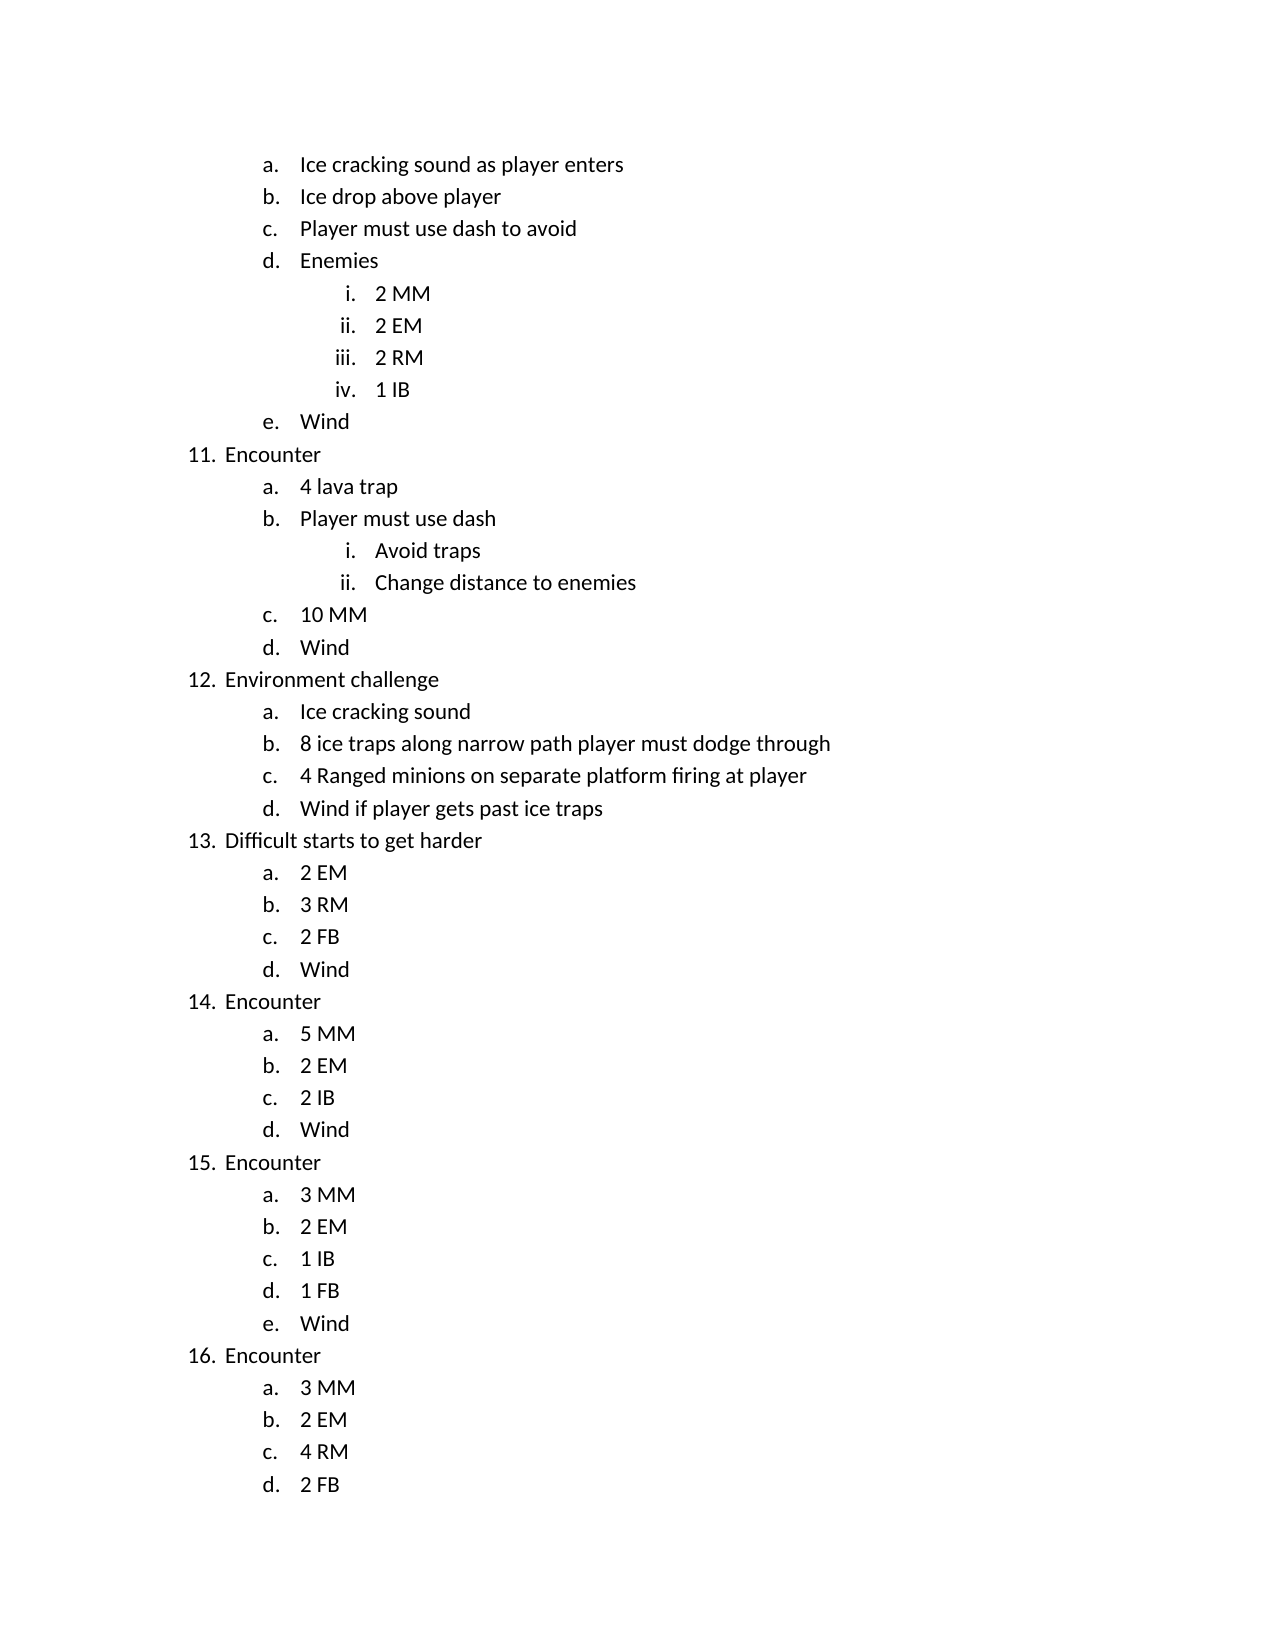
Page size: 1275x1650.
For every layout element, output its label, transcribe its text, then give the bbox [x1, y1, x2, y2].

list Ice cracking sound as player enters [262, 150, 1125, 178]
list Wind [262, 407, 1125, 436]
list Encounter [187, 987, 1125, 1015]
list Enemies [262, 247, 1125, 274]
list Player must use dash to avoid [262, 214, 1125, 242]
list Encounter [187, 1148, 1125, 1176]
list Wind if player gets past ice traps [262, 794, 1125, 822]
list 4 lava trap [262, 472, 1125, 500]
list 2 EM [262, 858, 1125, 886]
list 4 Ranged minions on separate platform firing at player [262, 762, 1125, 789]
list 2 RM [356, 343, 1125, 371]
list 2 EM [262, 1405, 1125, 1433]
list 2 EM [262, 1212, 1125, 1240]
list Ice cracking sound [262, 697, 1125, 725]
list 2 FB [262, 1470, 1125, 1498]
list Player must use dash [262, 504, 1125, 532]
list 3 MM [262, 1373, 1125, 1401]
list Wind [262, 1309, 1125, 1337]
list 10 MM [262, 601, 1125, 629]
list 1 IB [356, 375, 1125, 403]
list Ice drop above player [262, 182, 1125, 210]
list Encounter [187, 440, 1125, 468]
list 1 FB [262, 1277, 1125, 1304]
list Difficult starts to get harder [187, 826, 1125, 854]
list Change distance to enemies [356, 568, 1125, 596]
list Environment challenge [187, 665, 1125, 693]
list 2 IB [262, 1083, 1125, 1111]
list Wind [262, 1116, 1125, 1144]
list 2 EM [262, 1051, 1125, 1079]
list 4 RM [262, 1437, 1125, 1466]
list 1 IB [262, 1244, 1125, 1272]
list 2 MM [356, 279, 1125, 307]
list 3 MM [262, 1180, 1125, 1208]
list 8 ice traps along narrow path player must dodge through [262, 729, 1125, 757]
list Wind [262, 633, 1125, 661]
list Wind [262, 955, 1125, 983]
list 5 MM [262, 1019, 1125, 1047]
list 3 RM [262, 890, 1125, 918]
list Avoid traps [356, 536, 1125, 564]
list 2 FB [262, 922, 1125, 951]
list Encounter [187, 1341, 1125, 1369]
list 2 EM [356, 311, 1125, 339]
